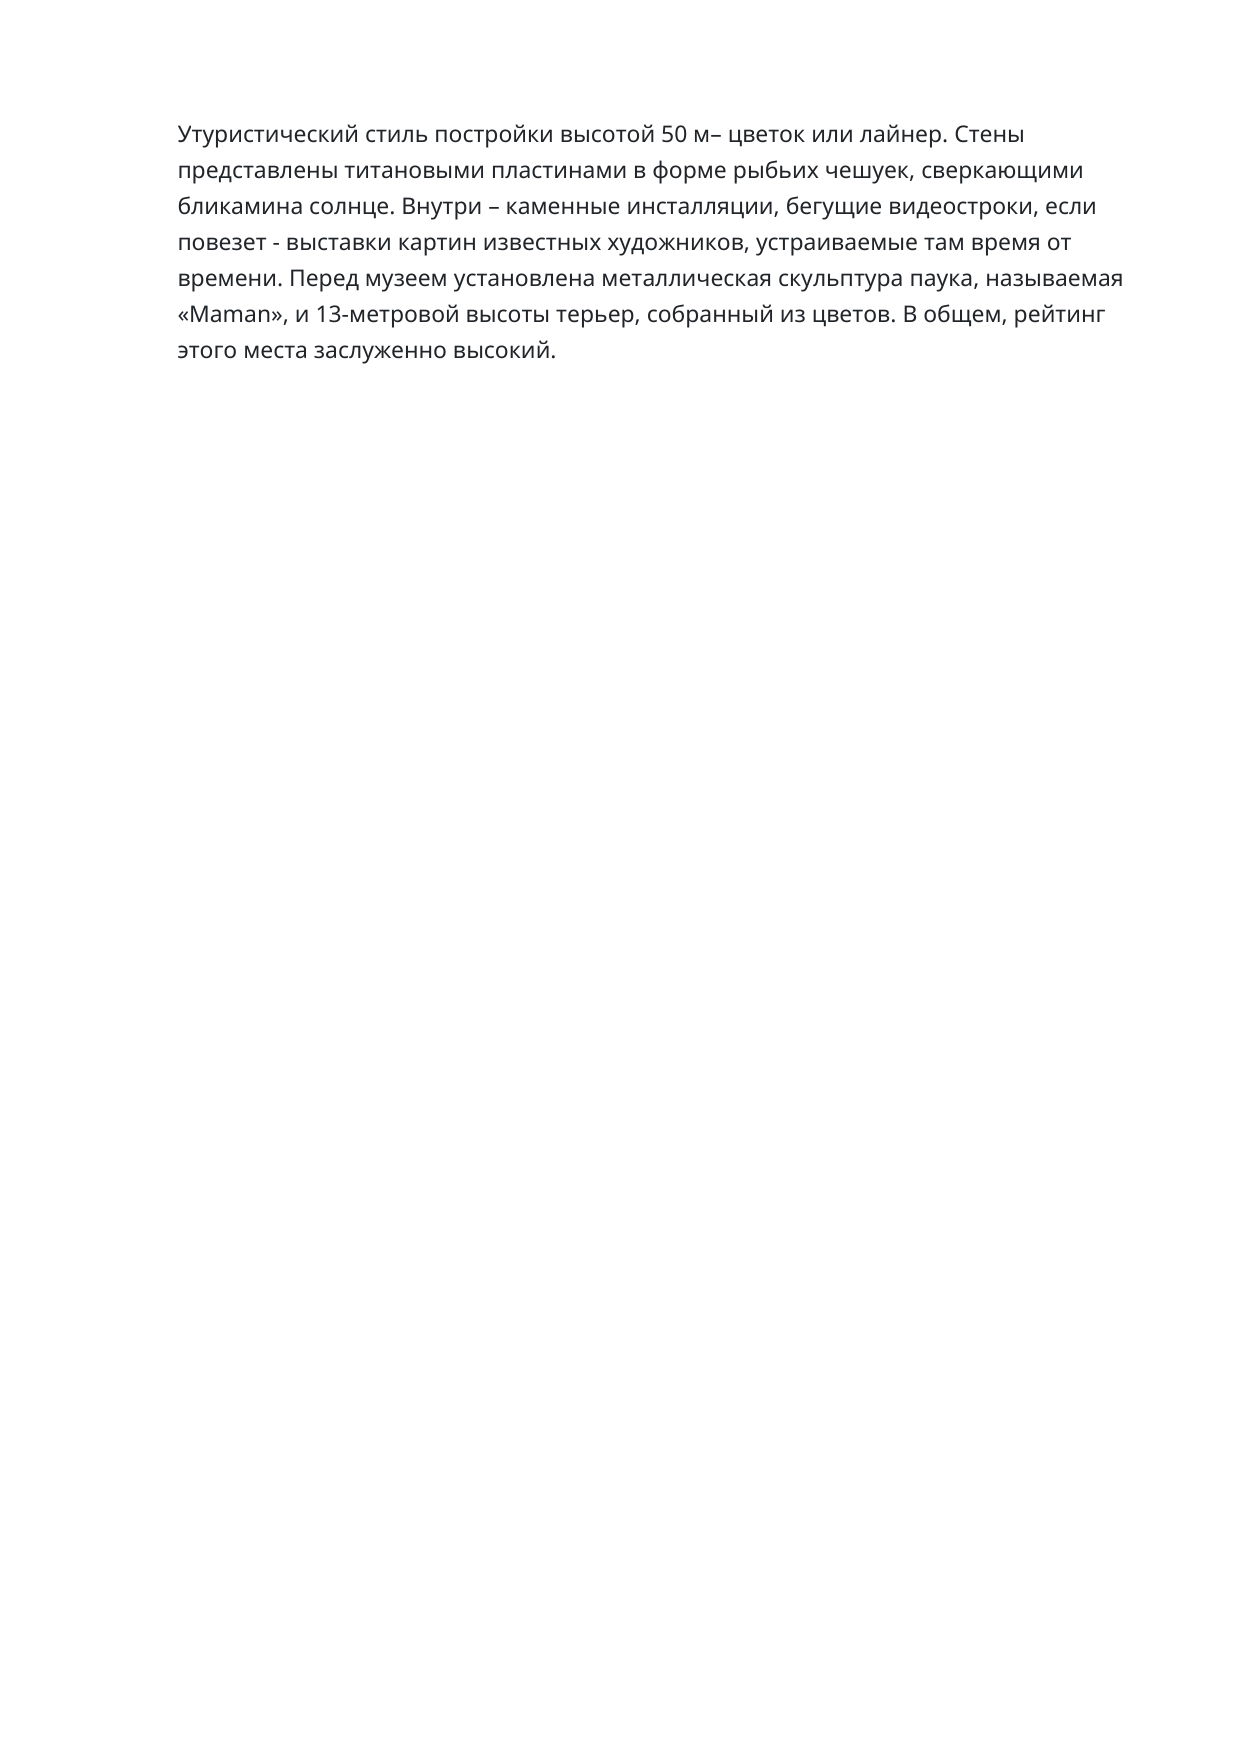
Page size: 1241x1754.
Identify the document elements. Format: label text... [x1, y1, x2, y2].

text Утуристический стиль постройки высотой 50 м– цветок или лайнер. Стены представлены титановыми пластинами в форме рыбьих чешуек, сверкающими бликамина солнце. Внутри – каменные инсталляции, бегущие видеостроки, если повезет - выставки картин известных художников, устраиваемые там время от времени. Перед музеем установлена металлическая скульптура паука, называемая «Maman», и 13-метровой высоты терьер, собранный из цветов. В общем, рейтинг этого места заслуженно высокий. [177, 118, 1152, 365]
